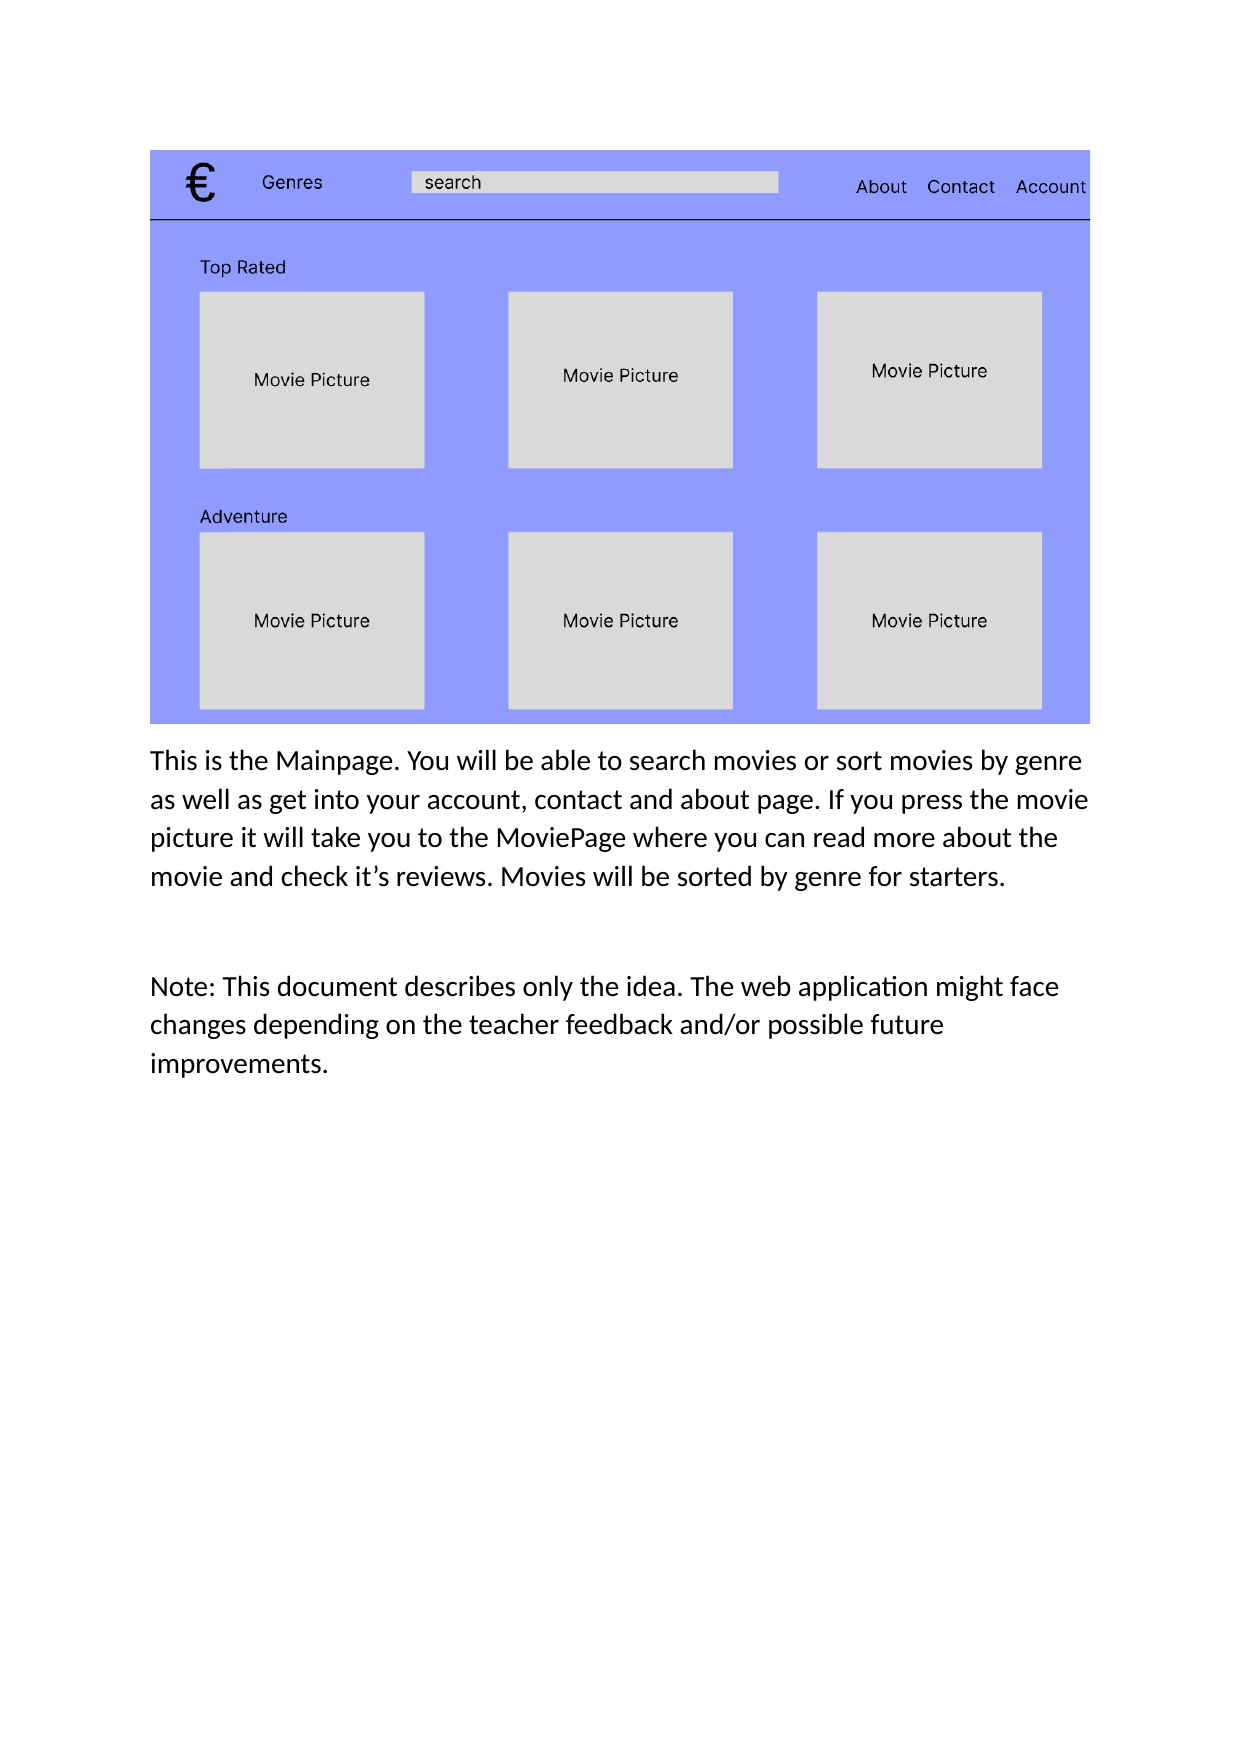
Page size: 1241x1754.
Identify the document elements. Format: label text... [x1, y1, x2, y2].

text This is the Mainpage. You will be able to search movies or sort movies by genre as well as get into your account, contact and about page. If you press the movie picture it will take you to the MoviePage where you can read more about the movie and check it’s reviews. Movies will be sorted by genre for starters. [150, 742, 1090, 893]
text Note: This document describes only the idea. The web application might face changes depending on the teacher feedback and/or possible future improvements. [150, 968, 1090, 1081]
picture [150, 150, 1091, 724]
